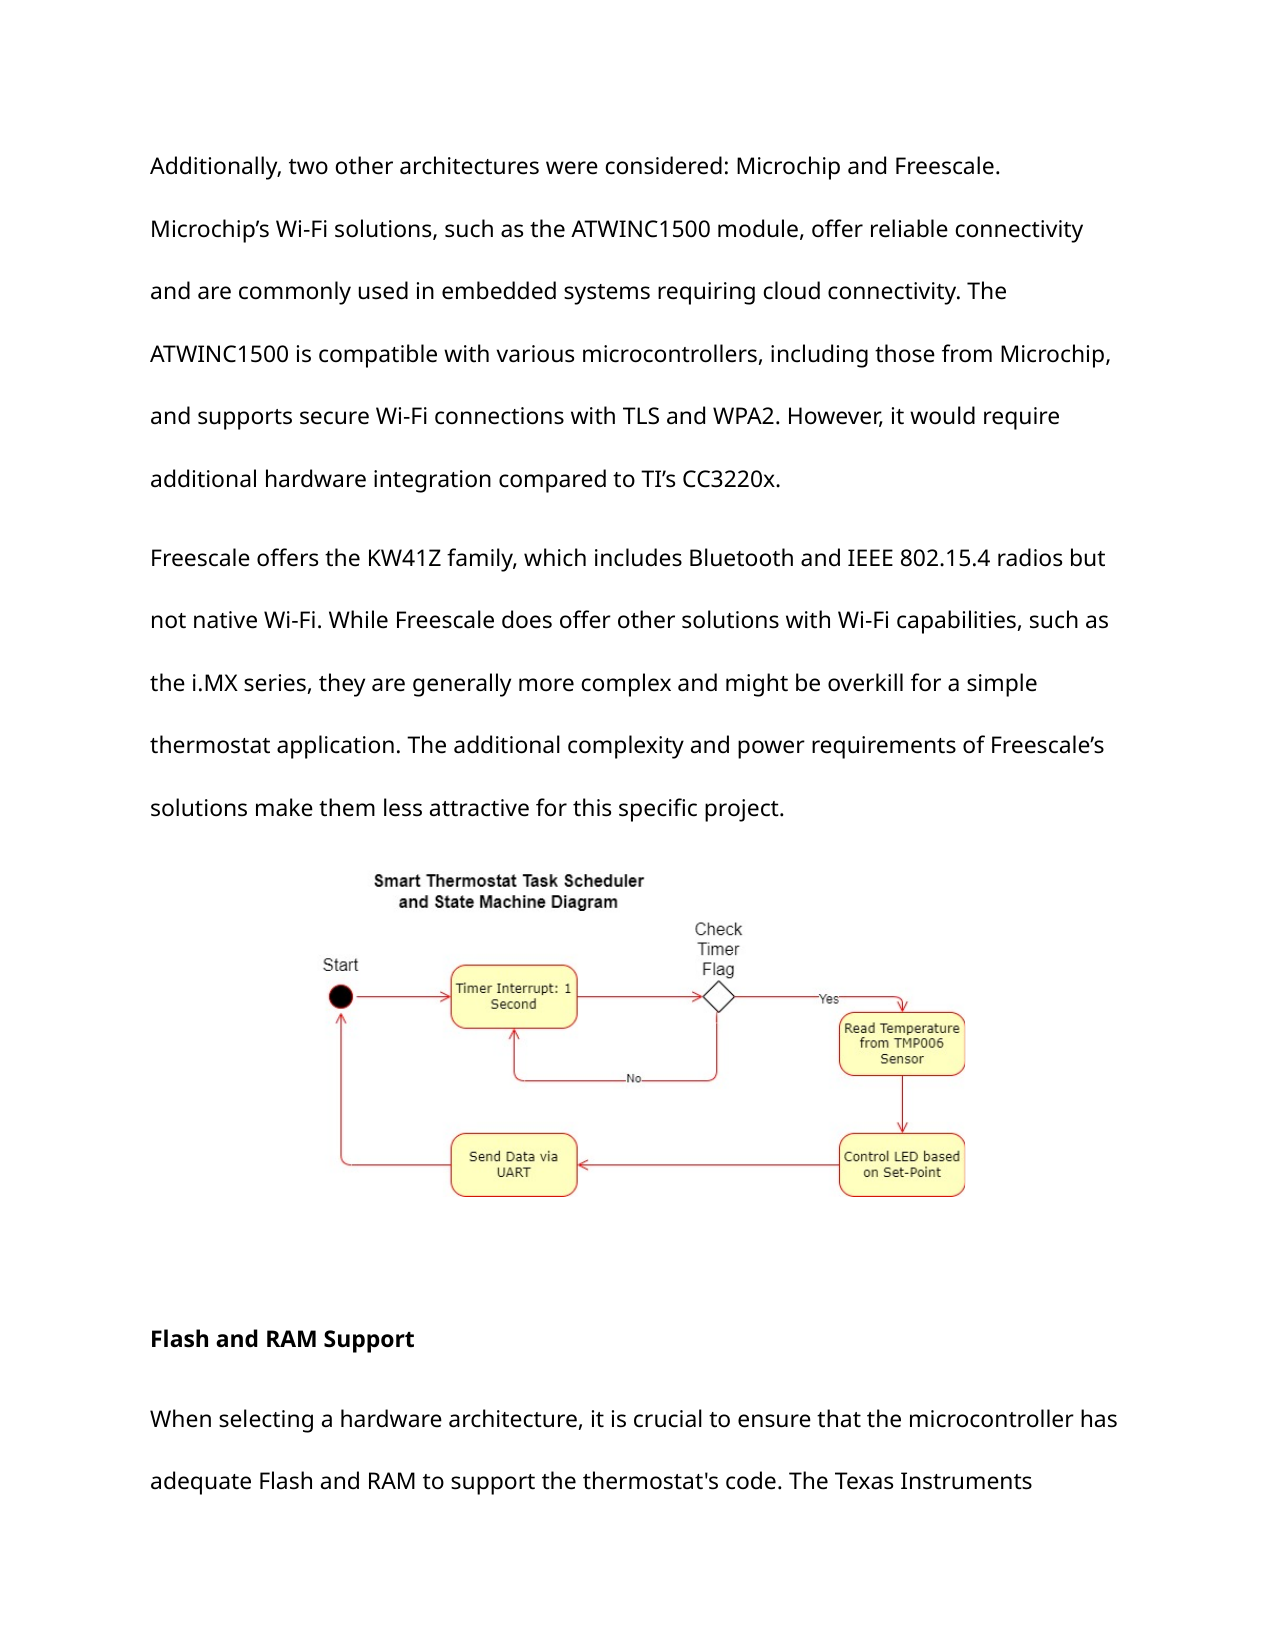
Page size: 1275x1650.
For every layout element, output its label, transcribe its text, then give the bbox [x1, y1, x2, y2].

text Additionally, two other architectures were considered: Microchip and Freescale. Microchip’s Wi-Fi solutions, such as the ATWINC1500 module, offer reliable connectivity and are commonly used in embedded systems requiring cloud connectivity. The ATWINC1500 is compatible with various microcontrollers, including those from Microchip, and supports secure Wi-Fi connections with TLS and WPA2. However, it would require additional hardware integration compared to TI’s CC3220x. [150, 150, 1125, 494]
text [150, 1403, 1125, 1496]
picture [310, 870, 965, 1197]
text Freescale offers the KW41Z family, which includes Bluetooth and IEEE 802.15.4 radios but not native Wi-Fi. While Freescale does offer other solutions with Wi-Fi capabilities, such as the i.MX series, they are generally more complex and might be overkill for a simple thermostat application. The additional complexity and power requirements of Freescale’s solutions make them less attractive for this specific project. [150, 542, 1125, 823]
text Flash and RAM Support [150, 1323, 1125, 1355]
